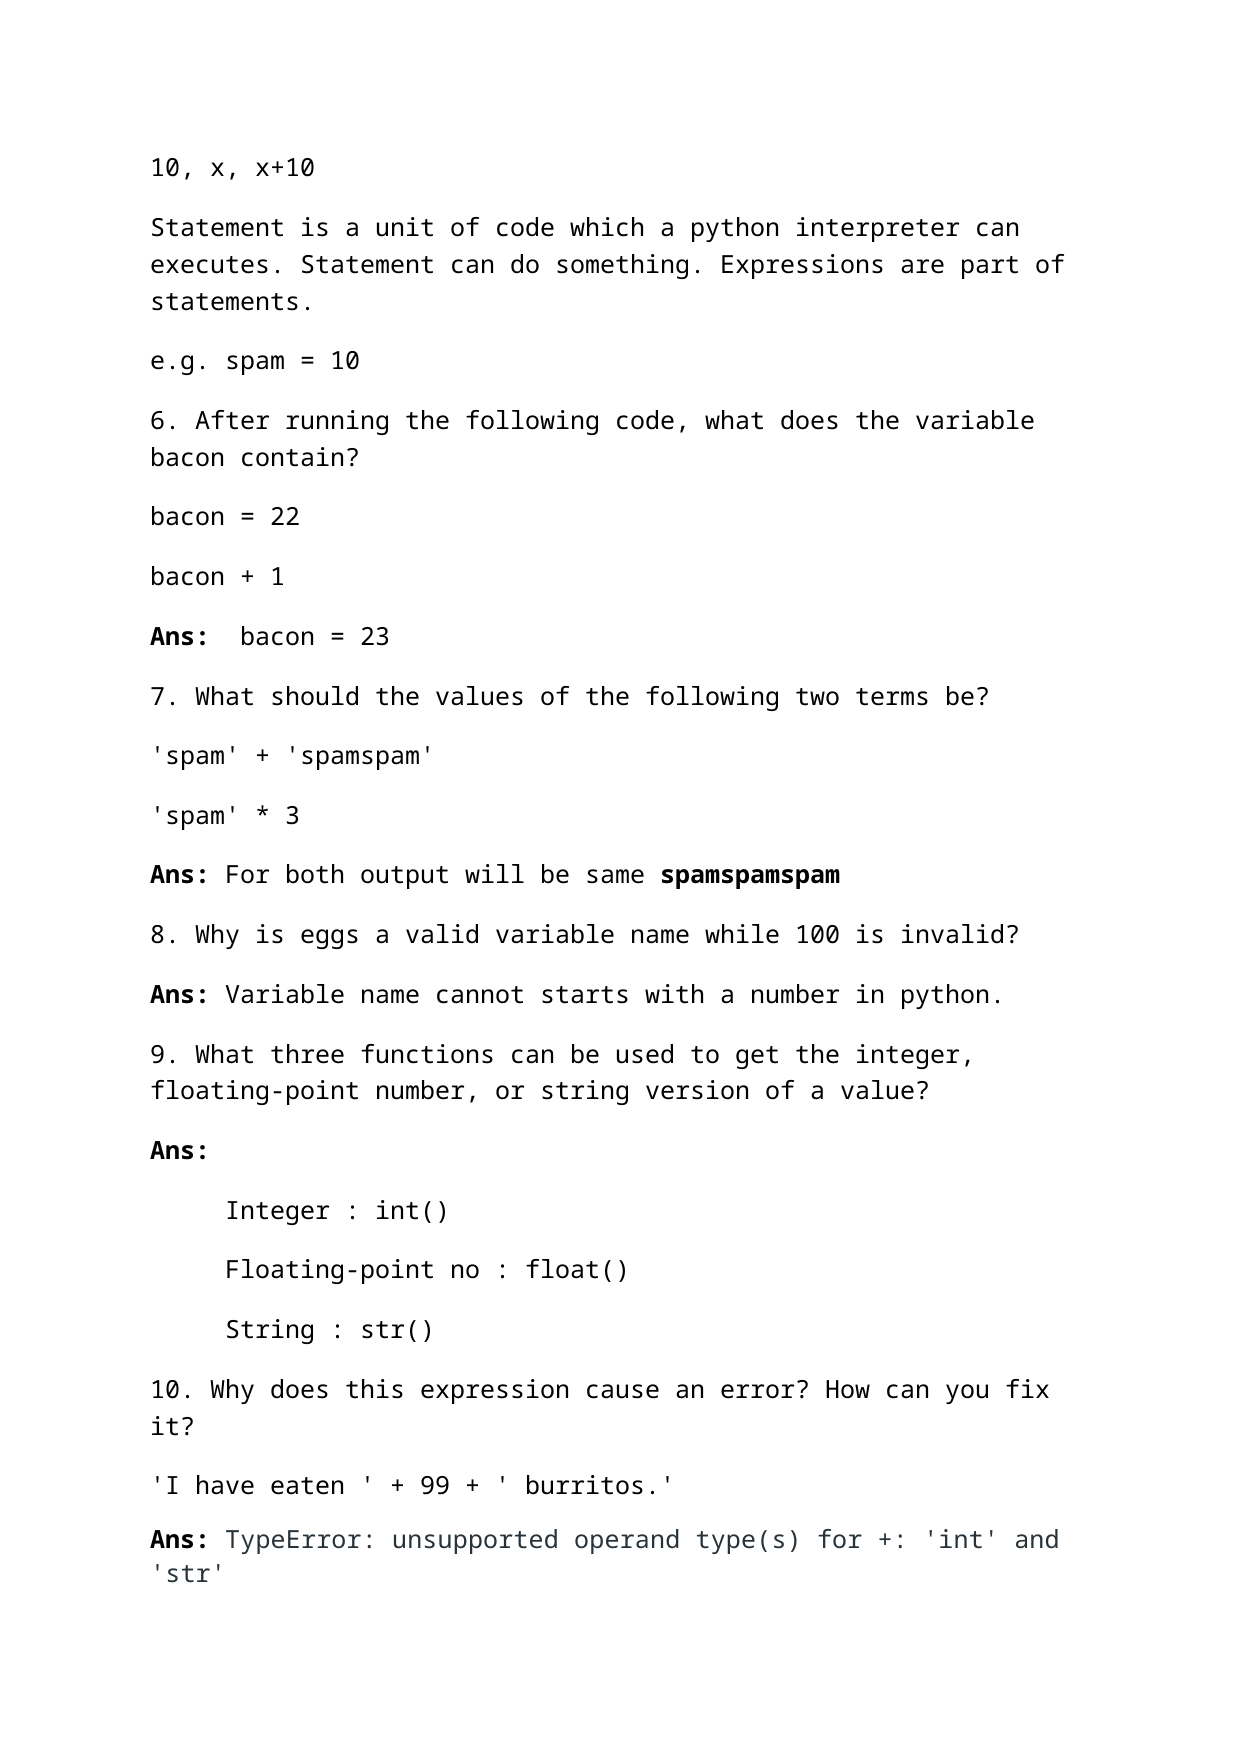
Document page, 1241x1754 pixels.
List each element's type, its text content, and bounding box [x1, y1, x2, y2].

text String : str() [150, 1312, 1090, 1346]
text 10. Why does this expression cause an error? How can you fix it? [150, 1371, 1090, 1442]
text Ans: TypeError: unsupported operand type(s) for +: 'int' and 'str' [150, 1521, 1090, 1589]
text 'spam' * 3 [150, 797, 1090, 832]
text Floating-point no : float() [150, 1252, 1090, 1286]
text Statement is a unit of code which a python interpreter can executes. Statement can do something. Expressions are part of statements. [150, 210, 1090, 317]
text Ans: [150, 1133, 1090, 1167]
text Integer : int() [150, 1192, 1090, 1226]
text 6. After running the following code, what does the variable bacon contain? [150, 403, 1090, 473]
text 'I have eaten ' + 99 + ' burritos.' [150, 1468, 1090, 1502]
text Ans: Variable name cannot starts with a number in python. [150, 977, 1090, 1011]
text 'spam' + 'spamspam' [150, 738, 1090, 772]
text bacon = 22 [150, 499, 1090, 533]
text Ans: bacon = 23 [150, 618, 1090, 652]
text 7. What should the values of the following two terms be? [150, 678, 1090, 712]
text bacon + 1 [150, 559, 1090, 593]
text e.g. spam = 10 [150, 343, 1090, 377]
text 9. What three functions can be used to get the integer, floating-point number, or string version of a value? [150, 1036, 1090, 1107]
text 10, x, x+10 [150, 150, 1090, 184]
text 8. Why is eggs a valid variable name while 100 is invalid? [150, 917, 1090, 951]
text Ans: For both output will be same spamspamspam [225, 857, 1090, 891]
